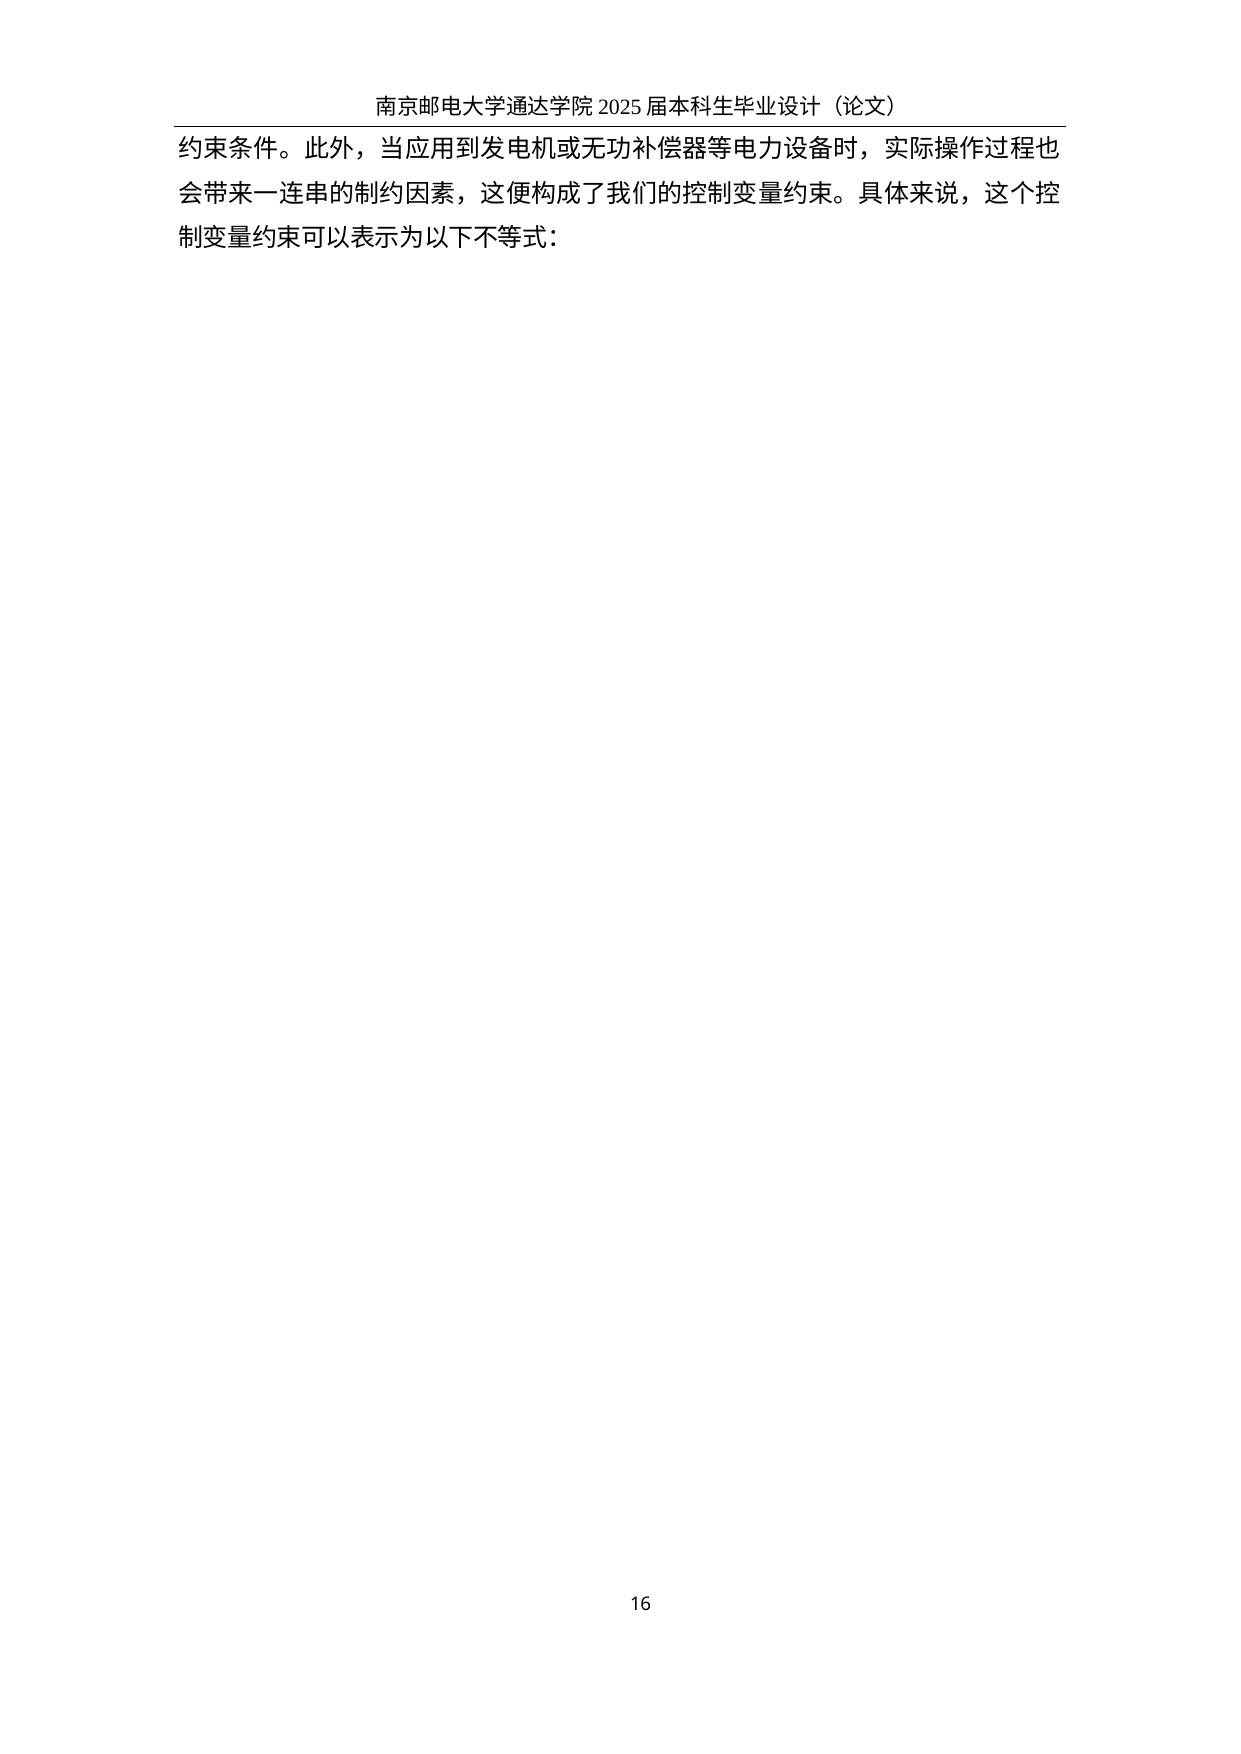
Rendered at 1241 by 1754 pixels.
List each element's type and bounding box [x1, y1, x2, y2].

text [178, 129, 1062, 253]
